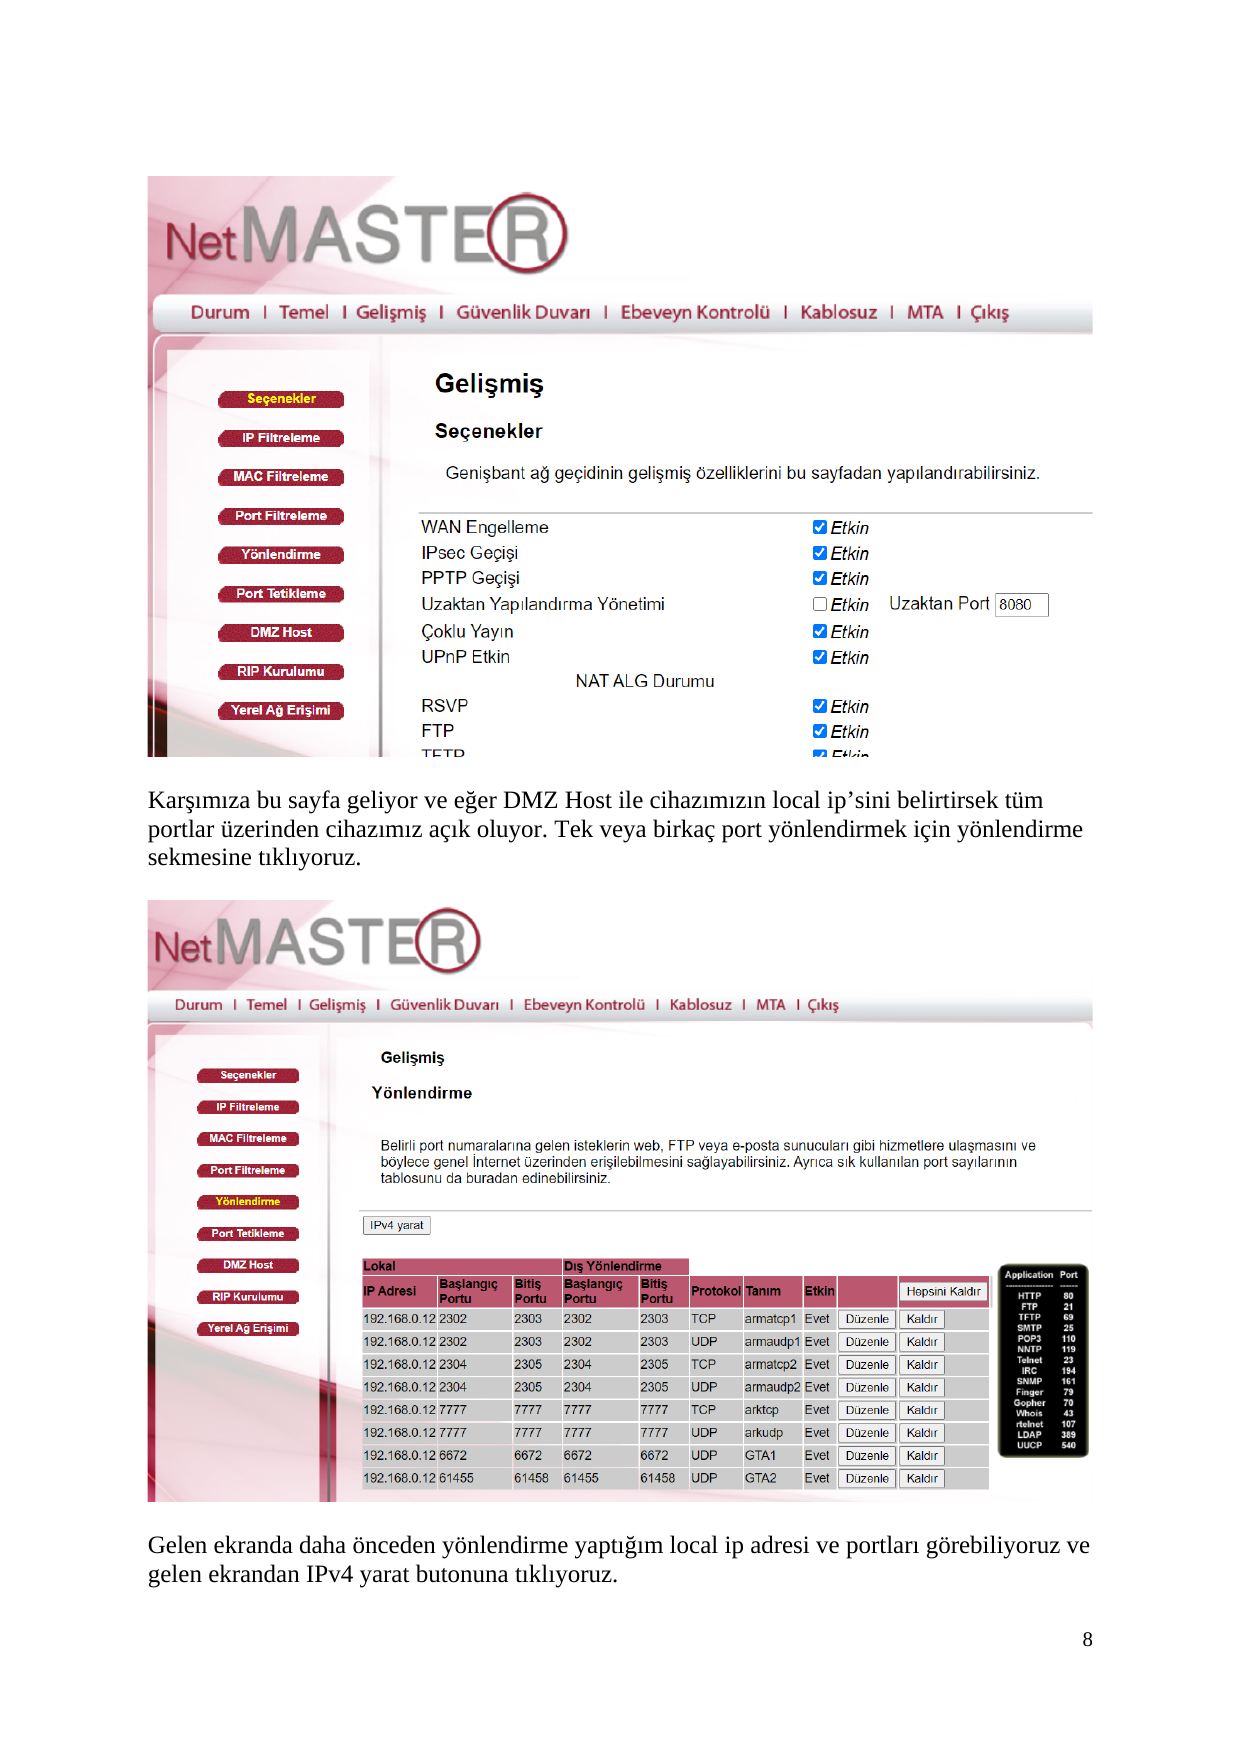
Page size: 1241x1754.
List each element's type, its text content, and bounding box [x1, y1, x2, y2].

text Gelen ekranda daha önceden yönlendirme yaptığım local ip adresi ve portları görebiliyoruz ve gelen ekrandan IPv4 yarat butonuna tıklıyoruz. [148, 1530, 1093, 1587]
picture [147, 900, 1093, 1502]
text Karşımıza bu sayfa geliyor ve eğer DMZ Host ile cihazımızın local ip’sini belirtirsek tüm portlar üzerinden cihazımız açık oluyor. Tek veya birkaç port yönlendirmek için yönlendirme sekmesine tıklıyoruz. [148, 785, 1093, 871]
picture [147, 176, 1093, 757]
